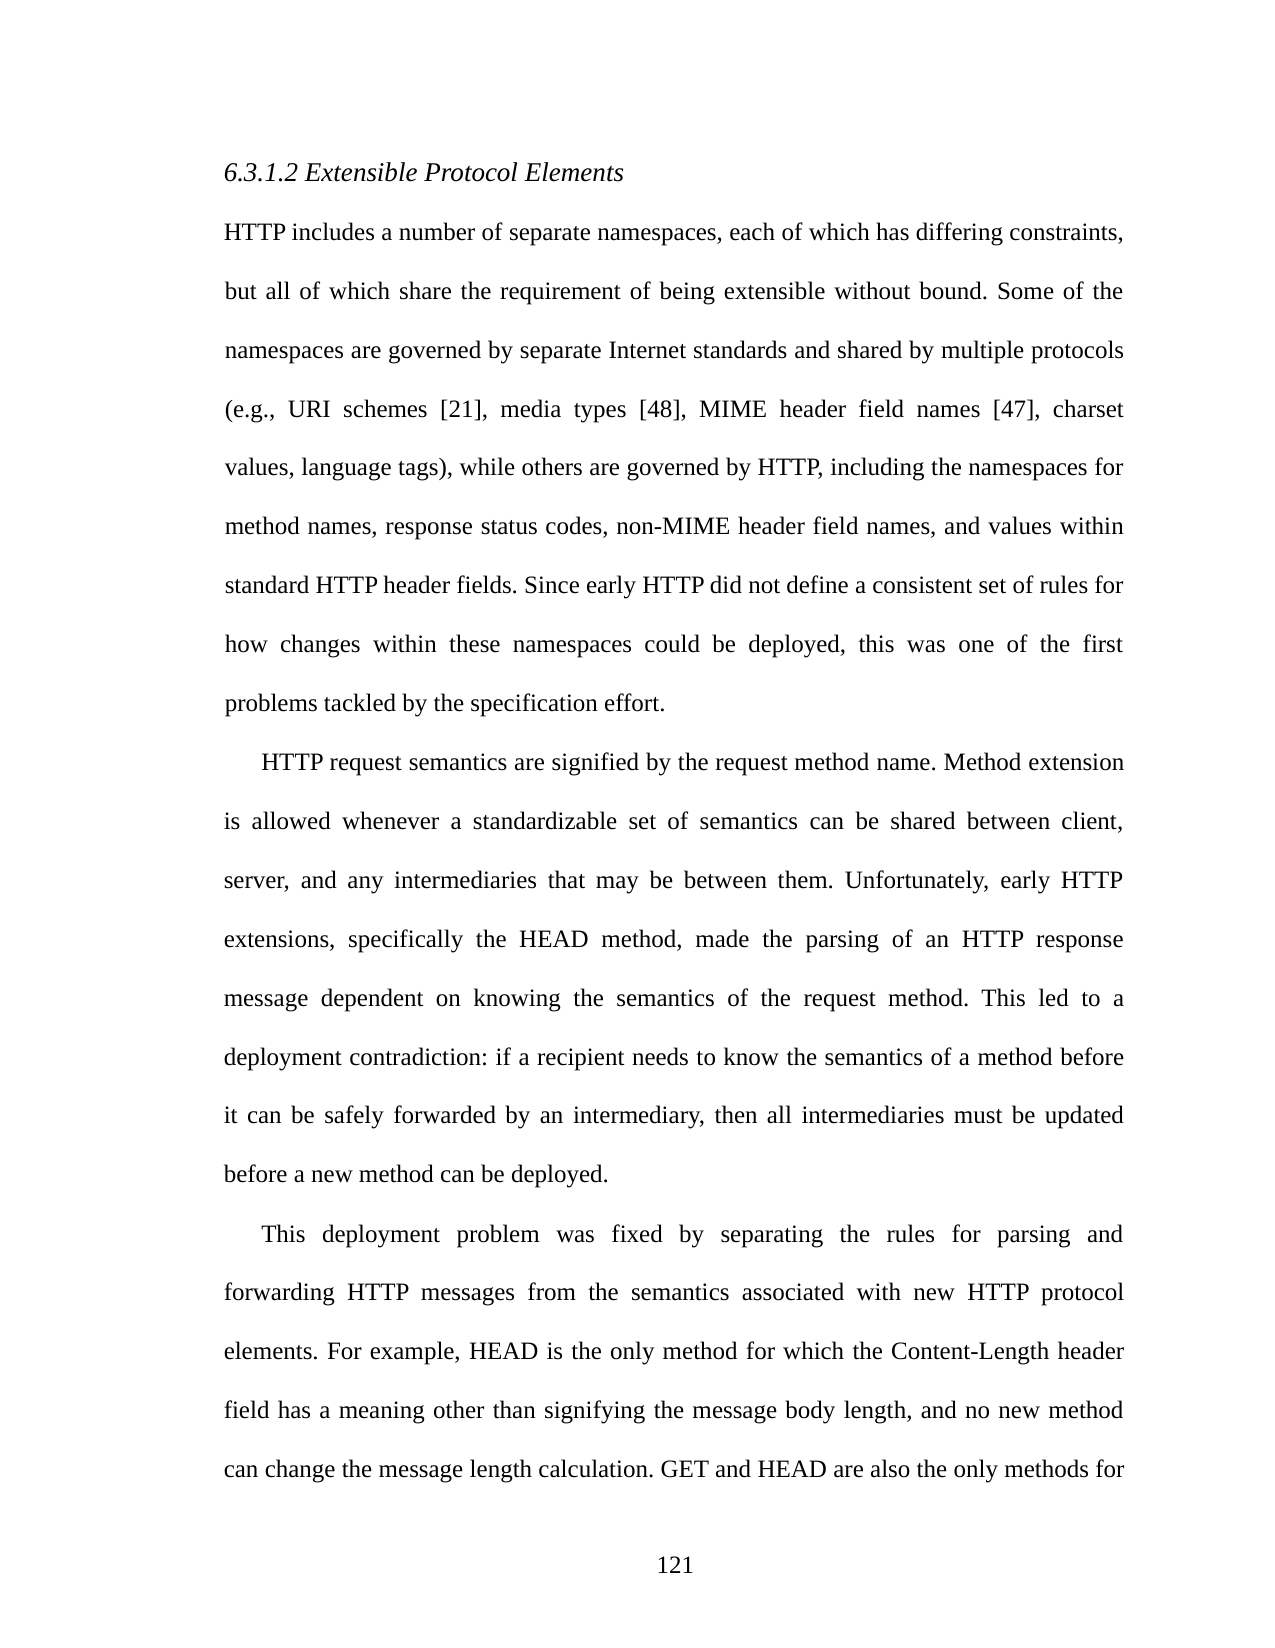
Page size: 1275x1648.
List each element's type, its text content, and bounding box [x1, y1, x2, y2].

text HTTP request semantics are signified by the request method name. Method extension is allowed whenever a standardizable set of semantics can be shared between client, server, and any intermediaries that may be between them. Unfortunately, early HTTP extensions, specifically the HEAD method, made the parsing of an HTTP response message dependent on knowing the semantics of the request method. This led to a deployment contradiction: if a recipient needs to know the semantics of a method before it can be safely forwarded by an intermediary, then all intermediaries must be updated before a new method can be deployed. [223, 747, 1125, 1188]
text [223, 1219, 1125, 1483]
text HTTP includes a number of separate namespaces, each of which has differing constraints, but all of which share the requirement of being extensible without bound. Some of the namespaces are governed by separate Internet standards and shared by multiple protocols (e.g., URI schemes [21], media types [48], MIME header field names [47], charset values, language tags), while others are governed by HTTP, including the namespaces for method names, response status codes, non-MIME header field names, and values within standard HTTP header fields. Since early HTTP did not define a consistent set of rules for how changes within these namespaces could be deployed, this was one of the first problems tackled by the specification effort. [223, 217, 1125, 717]
subtitle 6.3.1.2 Extensible Protocol Elements [223, 156, 1064, 187]
